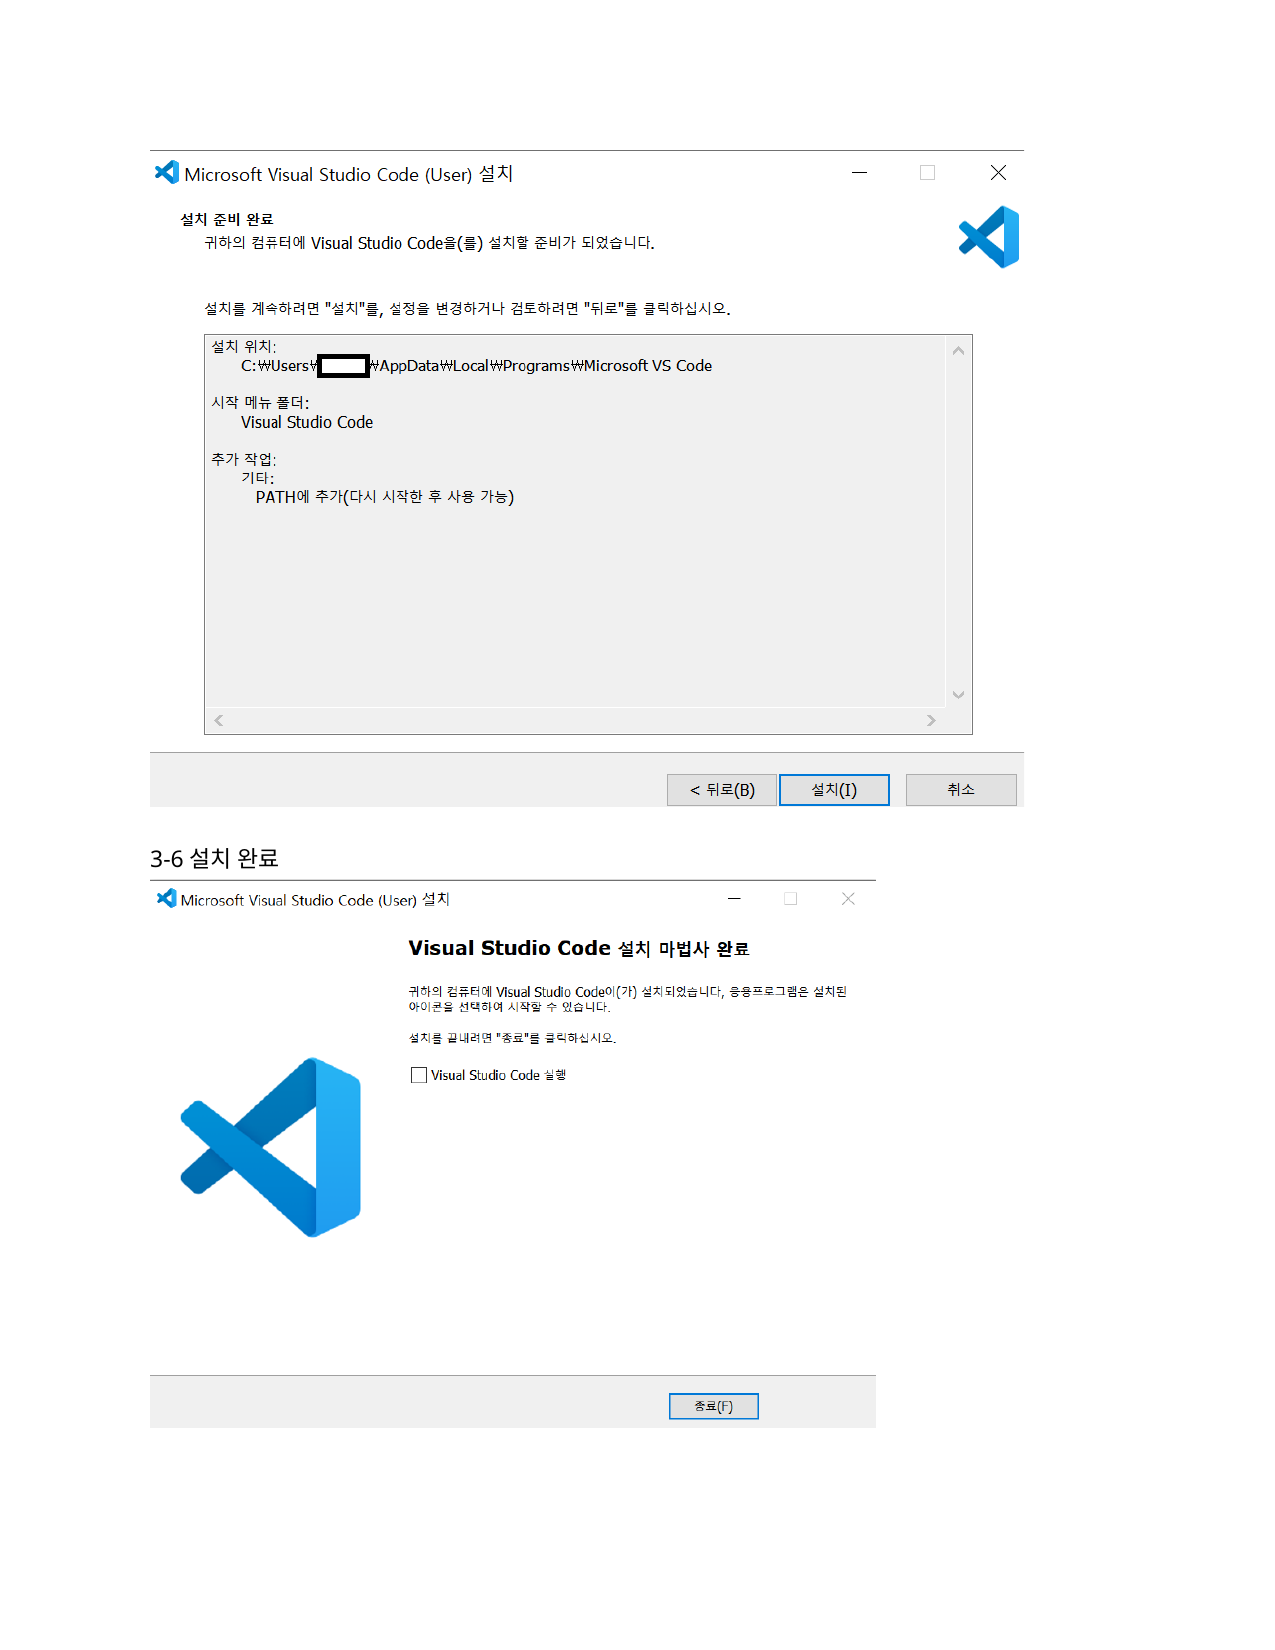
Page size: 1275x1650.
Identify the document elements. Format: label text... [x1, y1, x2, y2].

text 3-6 설치 완료 [150, 841, 1125, 874]
picture [150, 879, 876, 1428]
picture [150, 150, 1025, 807]
